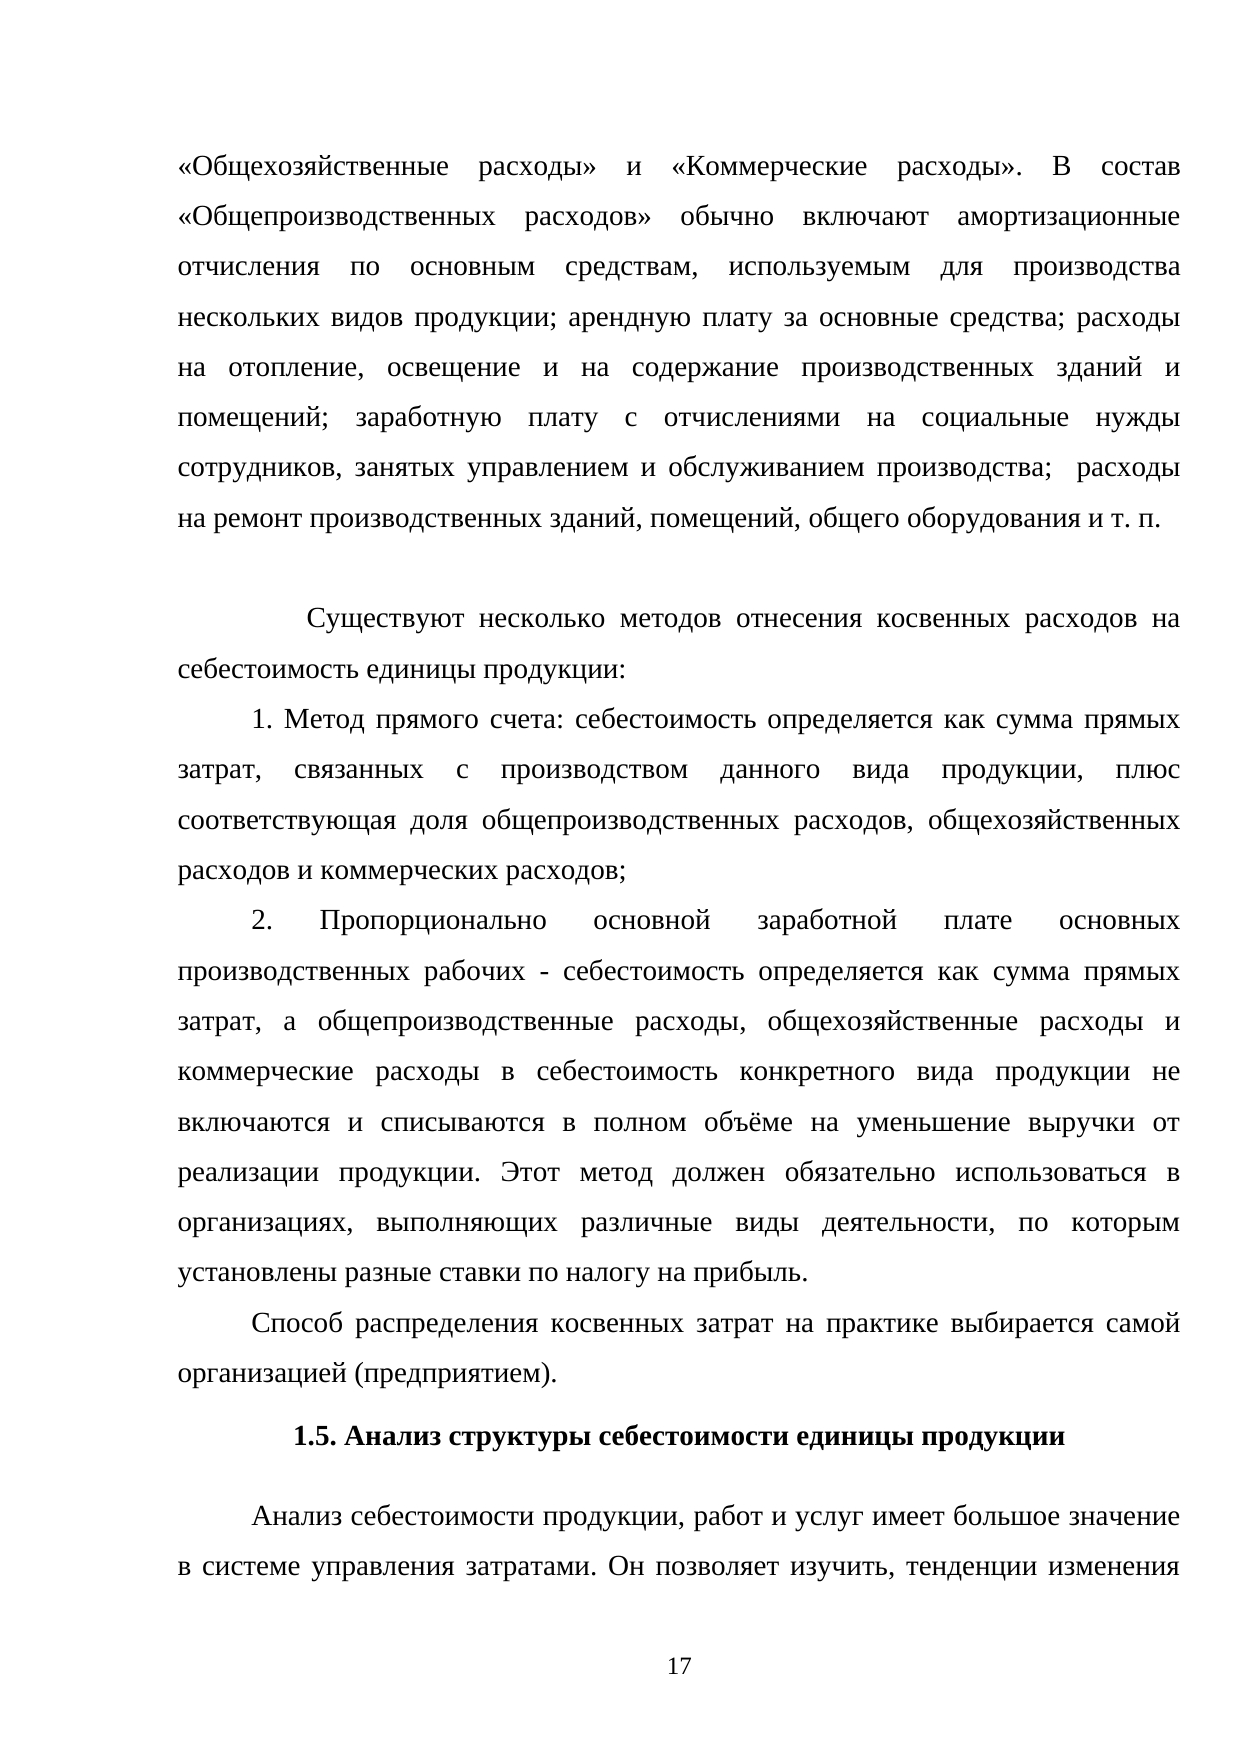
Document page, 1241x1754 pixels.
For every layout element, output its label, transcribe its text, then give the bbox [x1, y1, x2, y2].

text 2. Пропорционально основной заработной плате основных производственных рабочих - себестоимость определяется как сумма прямых затрат, а общепроизводственные расходы, общехозяйственные расходы и коммерческие расходы в себестоимость конкретного вида продукции не включаются и списываются в полном объёме на уменьшение выручки от реализации продукции. Этот метод должен обязательно использоваться в организациях, выполняющих различные виды деятельности, по которым установлены разные ставки по налогу на прибыль. [177, 902, 1181, 1288]
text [177, 1498, 1181, 1548]
text Существуют несколько методов отнесения косвенных расходов на себестоимость единицы продукции: [177, 601, 1181, 684]
subtitle 1.5. Анализ структуры себестоимости единицы продукции [177, 1418, 1181, 1452]
text Способ распределения косвенных затрат на практике выбирается самой организацией (предприятием). [177, 1305, 1181, 1389]
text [177, 148, 1181, 533]
text 1. Метод прямого счета: себестоимость определяется как сумма прямых затрат, связанных с производством данного вида продукции, плюс соответствующая доля общепроизводственных расходов, общехозяйственных расходов и коммерческих расходов; [177, 701, 1181, 886]
